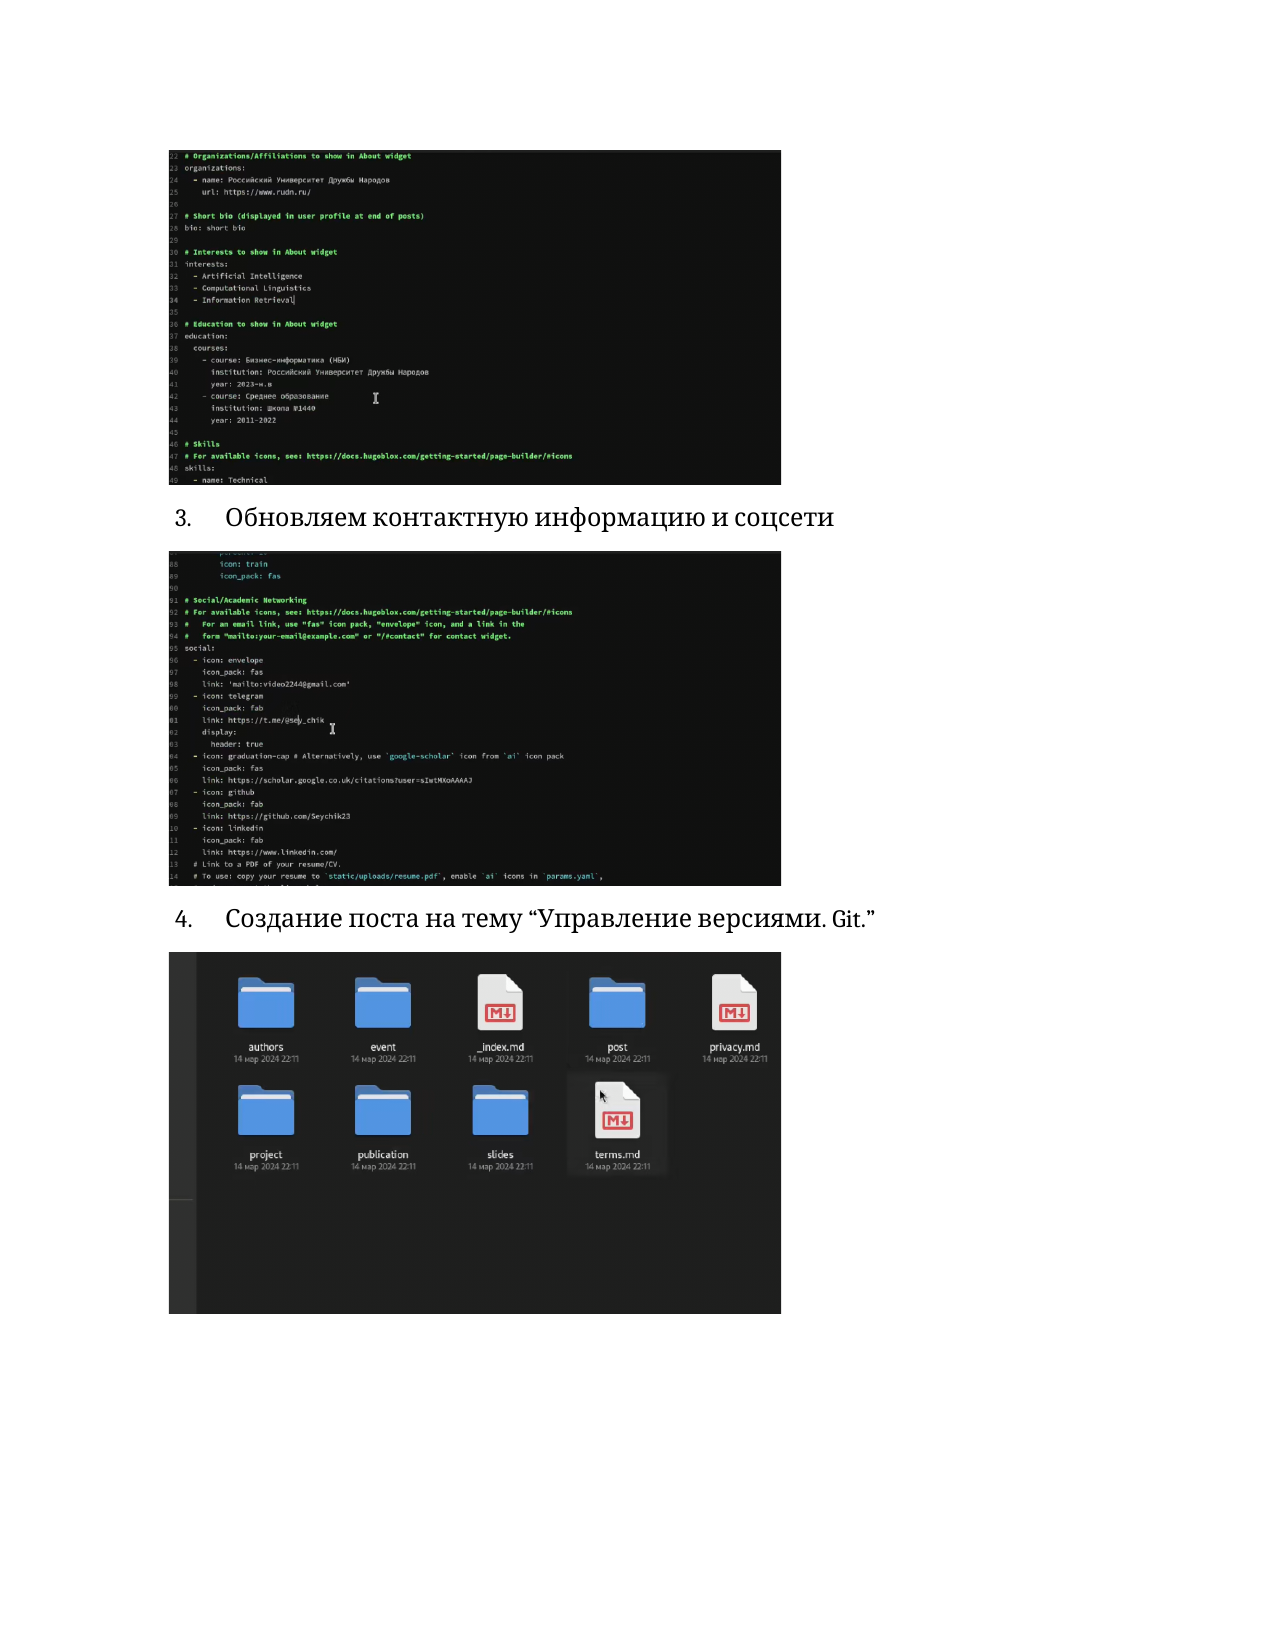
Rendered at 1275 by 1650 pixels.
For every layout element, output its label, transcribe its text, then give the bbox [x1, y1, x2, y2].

list Создание поста на тему “Управление версиями. Git.” [175, 904, 1125, 933]
picture [168, 150, 782, 485]
picture [168, 952, 782, 1314]
list Обновляем контактную информацию и соцсети [175, 503, 1125, 532]
picture [168, 551, 782, 886]
